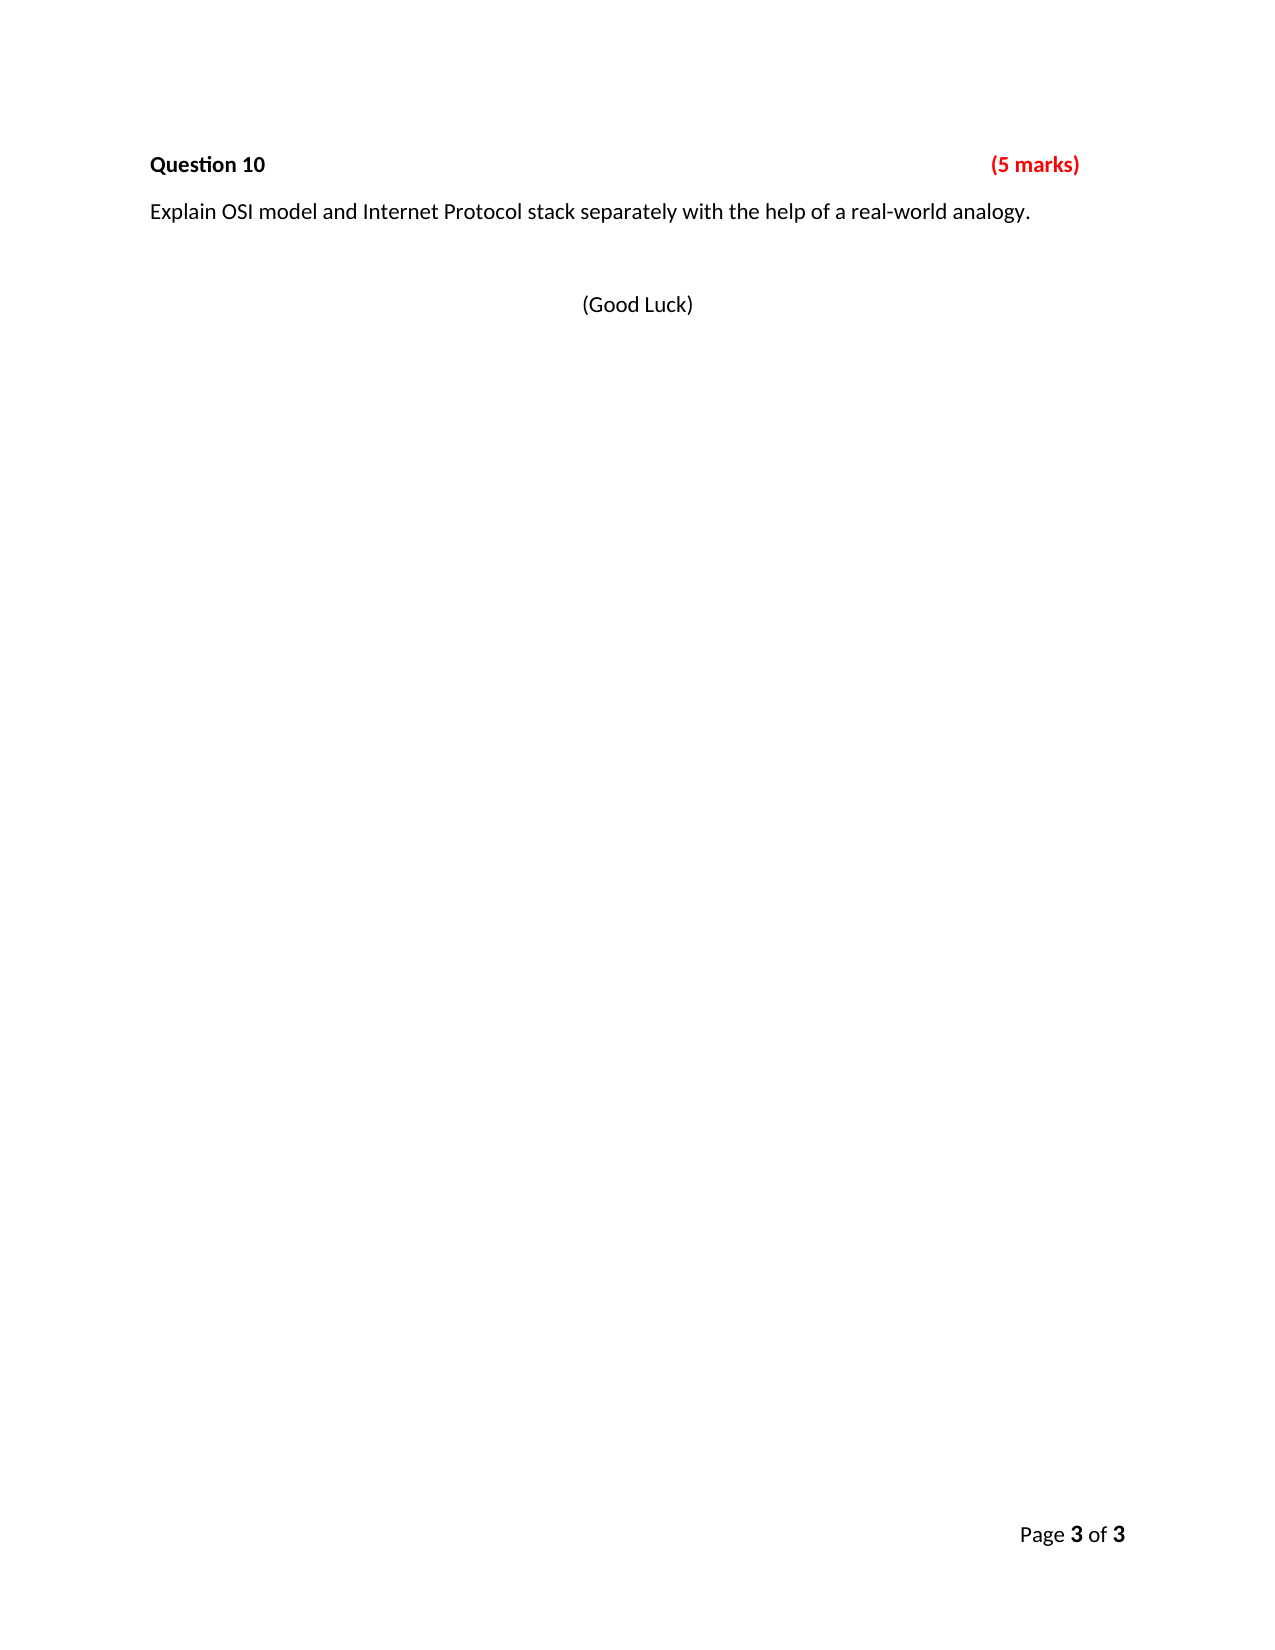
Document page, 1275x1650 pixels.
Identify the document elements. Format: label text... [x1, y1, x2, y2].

text (Good Luck) [150, 291, 1125, 319]
text Explain OSI model and Internet Protocol stack separately with the help of a real-world analogy. [150, 197, 1125, 225]
text Question 10 (5 marks) [150, 150, 1125, 178]
